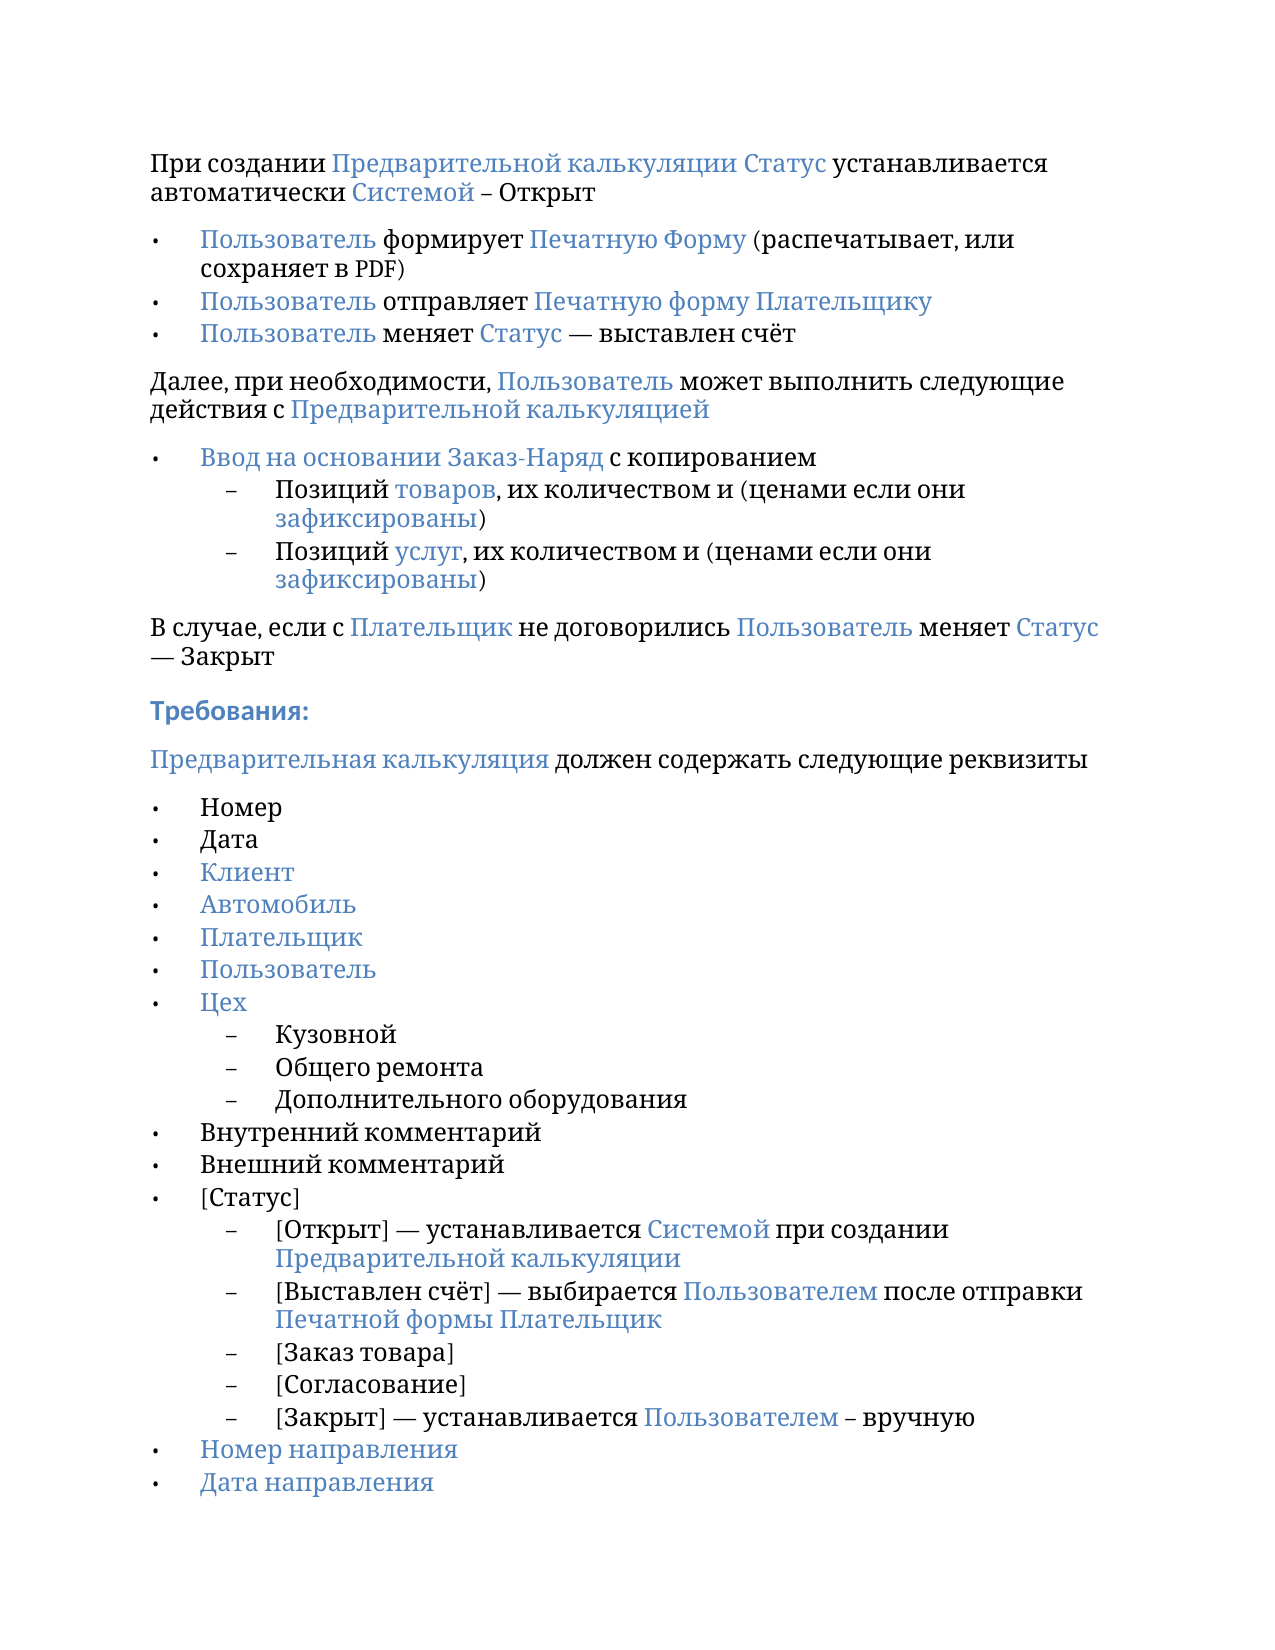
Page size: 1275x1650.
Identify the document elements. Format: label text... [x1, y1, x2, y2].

list [Открыт] — устанавливается Системой при создании Предварительной калькуляции [225, 1216, 1125, 1274]
list Общего ремонта [225, 1054, 1125, 1083]
text Предварительная калькуляция должен содержать следующие реквизиты [150, 746, 1125, 775]
list Номер направления [150, 1436, 1125, 1465]
list Цех [150, 989, 1125, 1018]
text При создании Предварительной калькуляции Статус устанавливается автоматически Системой – Открыт [150, 150, 1125, 207]
list Кузовной [225, 1021, 1125, 1050]
list Дата [150, 826, 1125, 855]
list [Согласование] [225, 1371, 1125, 1400]
list [Заказ товара] [225, 1339, 1125, 1368]
list Пользователь отправляет Печатную форму Плательщику [150, 287, 1125, 316]
list [Статус] [150, 1184, 1125, 1213]
list [Закрыт] — устанавливается Пользователем – вручную [225, 1404, 1125, 1433]
list Пользователь меняет Статус — выставлен счёт [150, 320, 1125, 349]
list Клиент [150, 859, 1125, 888]
subtitle Требования: [150, 692, 1125, 728]
list Ввод на основании Заказ-Наряд с копированием [150, 444, 1125, 472]
list Автомобиль [150, 891, 1125, 920]
list Внутренний комментарий [150, 1119, 1125, 1148]
list Пользователь формирует Печатную Форму (распечатывает, или сохраняет в PDF) [150, 226, 1125, 284]
list Номер [150, 794, 1125, 823]
list Внешний комментарий [150, 1151, 1125, 1180]
text Далее, при необходимости, Пользователь может выполнить следующие действия с Предварительной калькуляцией [150, 367, 1125, 425]
text В случае, если с Плательщик не договорились Пользователь меняет Статус — Закрыт [150, 614, 1125, 671]
list Позиций товаров, их количеством и (ценами если они зафиксированы) [225, 476, 1125, 534]
list Дата направления [150, 1469, 1125, 1498]
list Позиций услуг, их количеством и (ценами если они зафиксированы) [225, 537, 1125, 595]
list Пользователь [150, 956, 1125, 985]
list Плательщик [150, 924, 1125, 953]
list Дополнительного оборудования [225, 1086, 1125, 1115]
list [Выставлен счёт] — выбирается Пользователем после отправки Печатной формы Плательщик [225, 1278, 1125, 1335]
